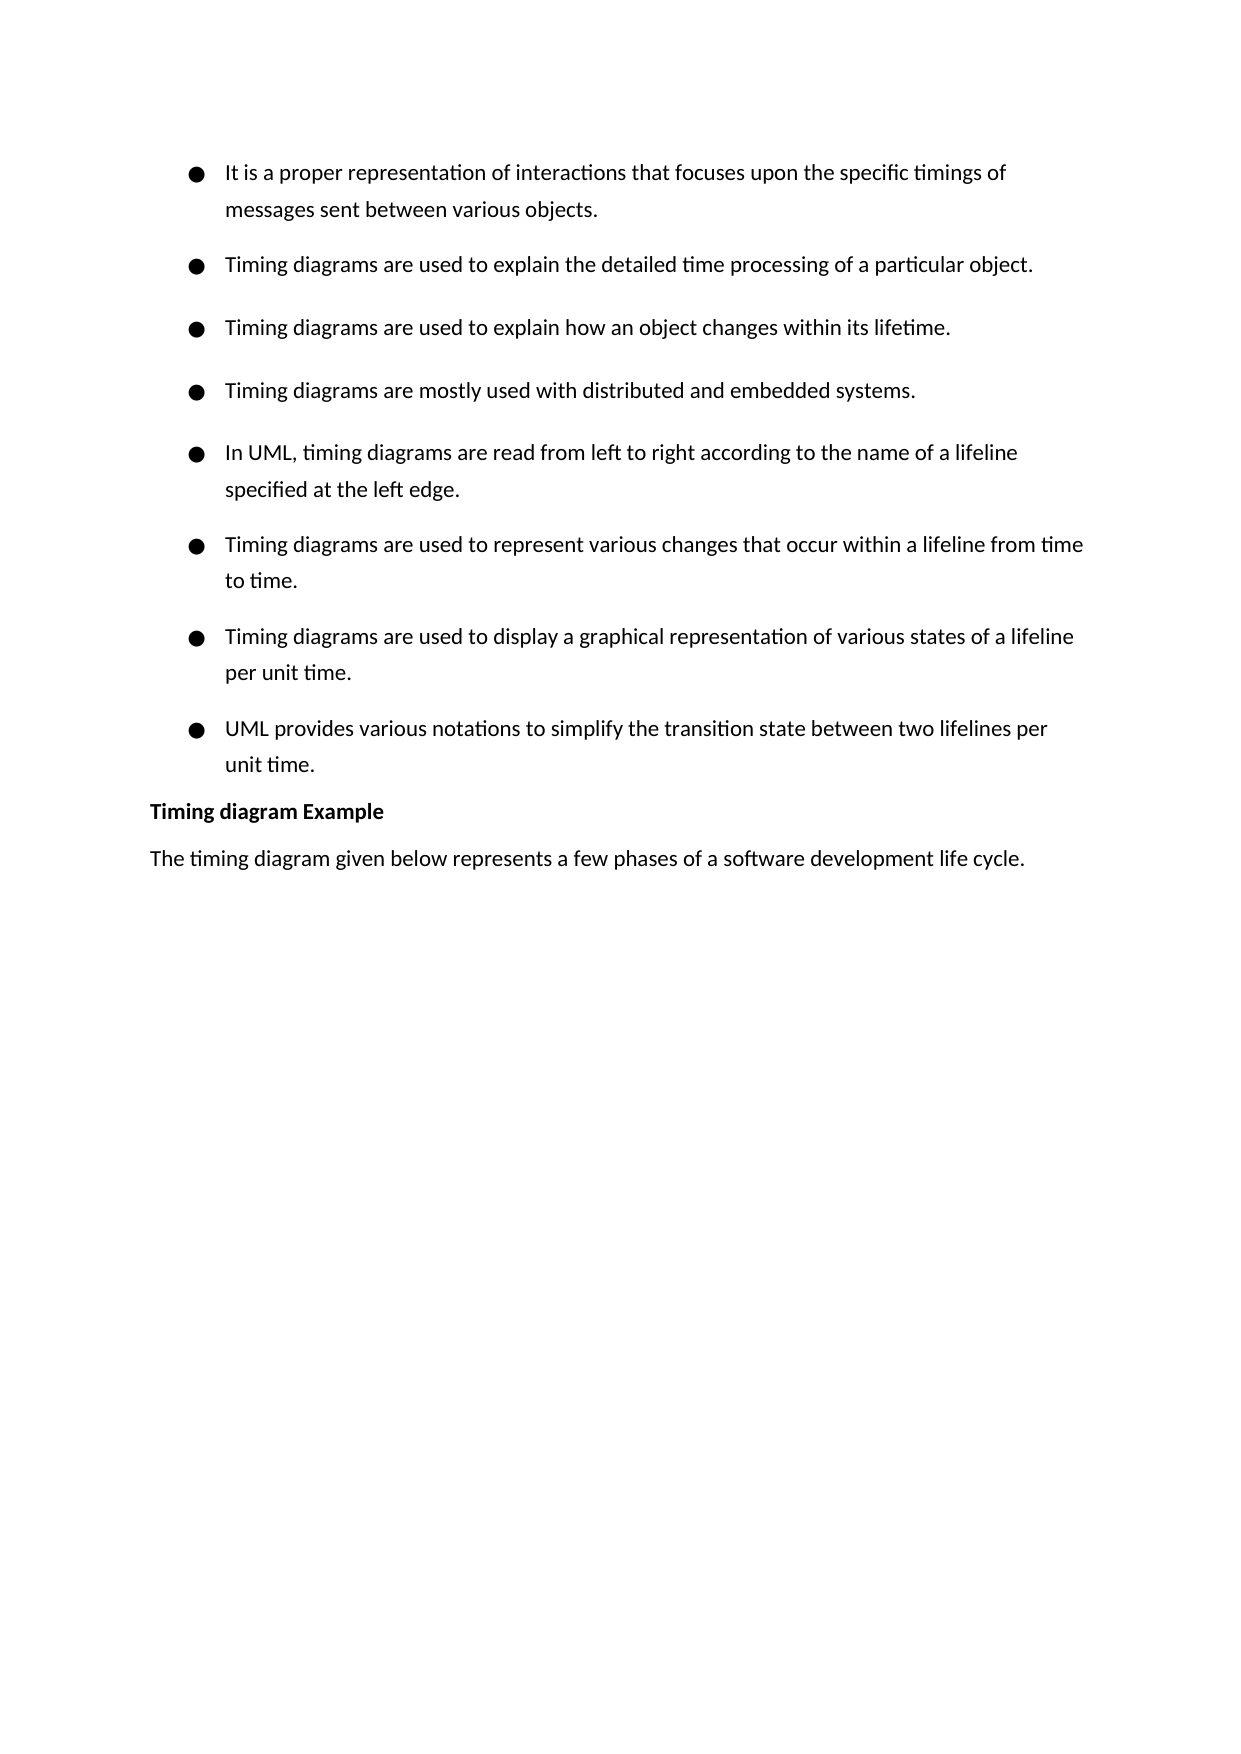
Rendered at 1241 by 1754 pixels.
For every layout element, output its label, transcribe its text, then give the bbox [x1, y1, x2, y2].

list Timing diagrams are mostly used with distributed and embedded systems. [187, 367, 1090, 410]
list It is a proper representation of interactions that focuses upon the specific timings of messages sent between various objects. [187, 150, 1090, 223]
list Timing diagrams are used to represent various changes that occur within a lifeline from time to time. [187, 522, 1090, 594]
text Timing diagram Example [150, 797, 1090, 825]
list Timing diagrams are used to explain the detailed time processing of a particular object. [187, 242, 1090, 284]
list Timing diagrams are used to display a graphical representation of various states of a lifeline per unit time. [187, 613, 1090, 686]
text The timing diagram given below represents a few phases of a software development life cycle. [150, 844, 1090, 872]
list Timing diagrams are used to explain how an object changes within its lifetime. [187, 304, 1090, 347]
list In UML, timing diagrams are read from left to right according to the name of a lifeline specified at the left edge. [187, 430, 1090, 503]
list UML provides various notations to simplify the transition state between two lifelines per unit time. [187, 705, 1090, 778]
